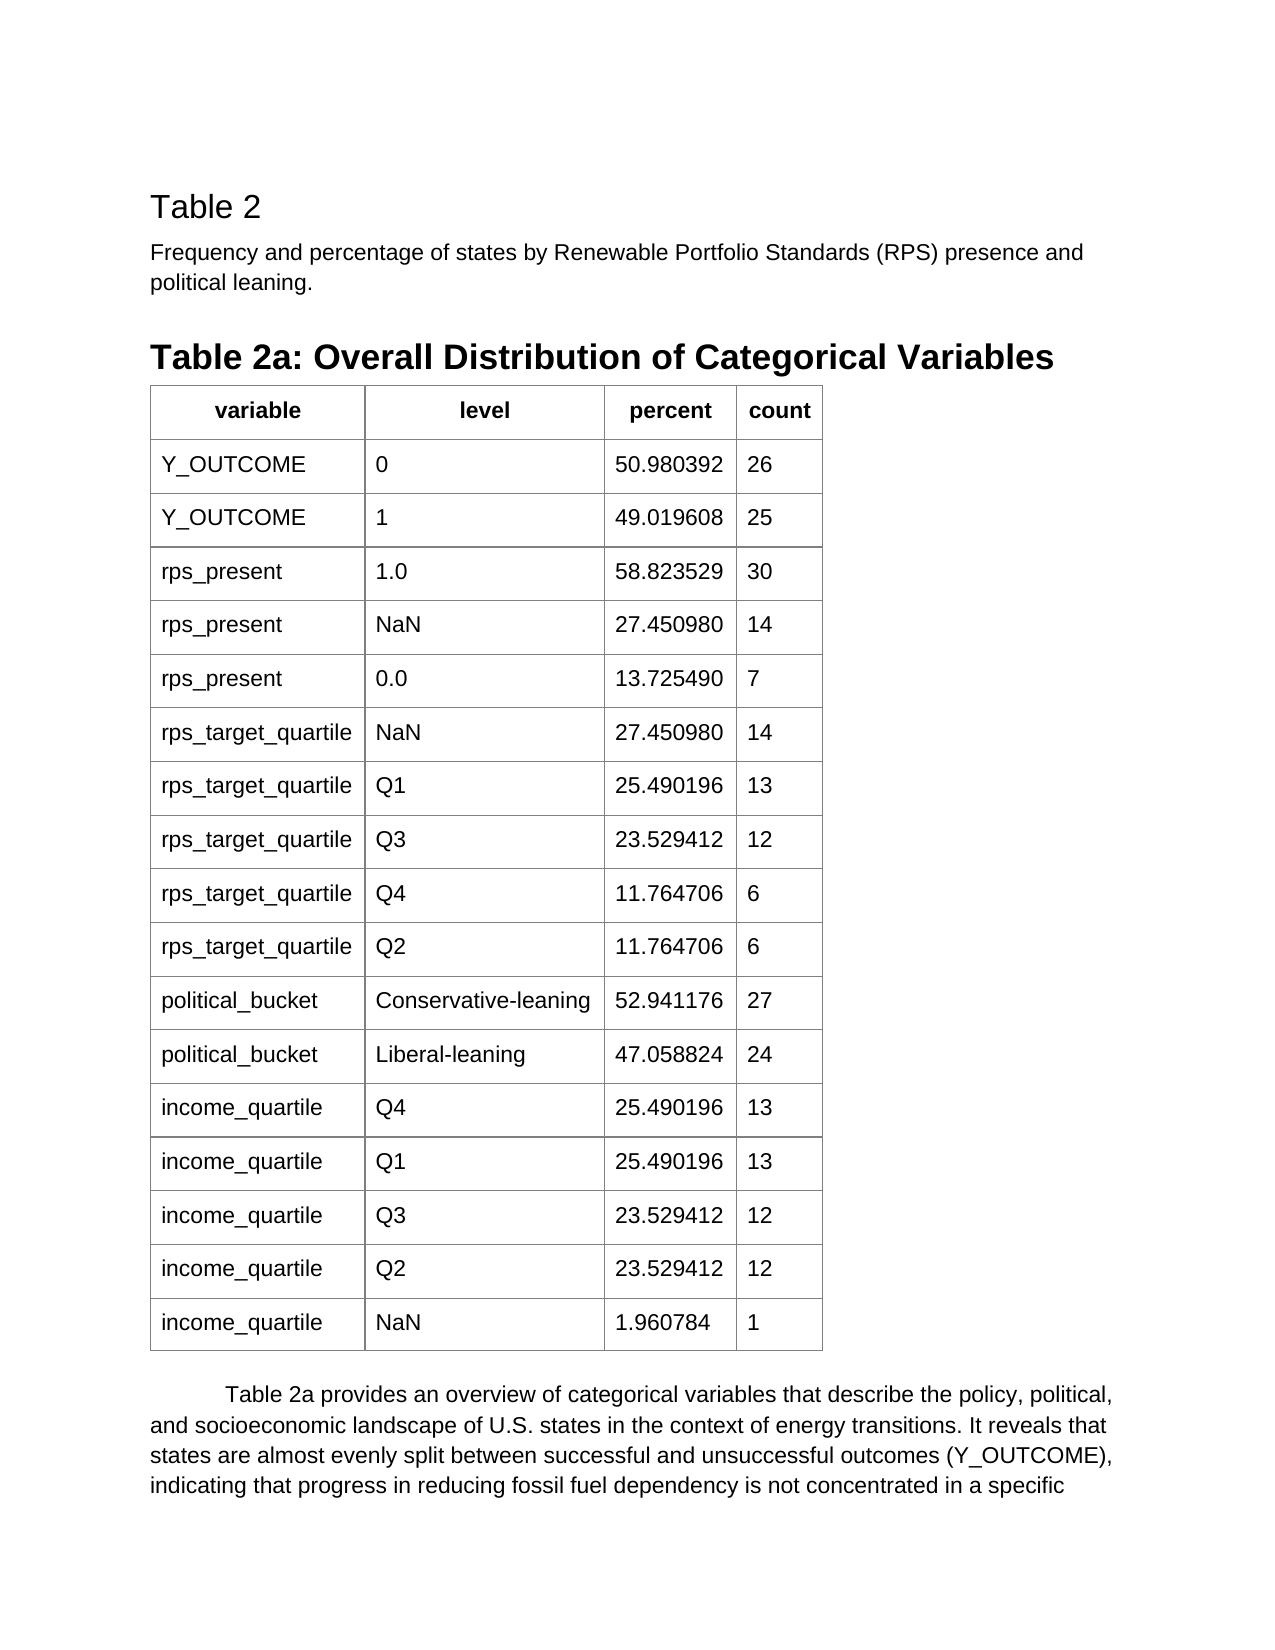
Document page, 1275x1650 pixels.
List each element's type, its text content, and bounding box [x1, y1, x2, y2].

table_cell NaN [366, 601, 604, 654]
table_cell 27.450980 [605, 708, 736, 761]
table_cell income_quartile [151, 1299, 364, 1350]
table_cell Q4 [366, 1084, 604, 1136]
table_cell 49.019608 [605, 494, 736, 546]
subtitle Table 2 [150, 187, 1125, 226]
table_cell rps_present [151, 601, 364, 654]
table_cell 0.0 [366, 655, 604, 707]
table_cell 58.823529 [605, 548, 736, 600]
table_cell 6 [737, 869, 822, 922]
table_header percent [605, 386, 736, 439]
table_cell 24 [737, 1030, 822, 1083]
table_cell 0 [366, 440, 604, 493]
table_cell Y_OUTCOME [151, 440, 364, 493]
table_cell 23.529412 [605, 1191, 736, 1244]
table_cell Q3 [366, 1191, 604, 1244]
table_cell 25.490196 [605, 762, 736, 814]
table_cell 11.764706 [605, 869, 736, 922]
table_cell 12 [737, 1191, 822, 1244]
table_cell 1.960784 [605, 1299, 736, 1350]
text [150, 1381, 1125, 1498]
table_cell income_quartile [151, 1191, 364, 1244]
table_cell 12 [737, 816, 822, 868]
table_cell 47.058824 [605, 1030, 736, 1083]
table_cell income_quartile [151, 1138, 364, 1190]
table_cell 25.490196 [605, 1138, 736, 1190]
table_cell 23.529412 [605, 1245, 736, 1297]
table_cell 25.490196 [605, 1084, 736, 1136]
table_cell political_bucket [151, 977, 364, 1029]
table_cell Q1 [366, 1138, 604, 1190]
table_cell 14 [737, 708, 822, 761]
table_cell Y_OUTCOME [151, 494, 364, 546]
table_cell Q2 [366, 923, 604, 976]
table_cell 14 [737, 601, 822, 654]
table_cell 50.980392 [605, 440, 736, 493]
table_cell 25 [737, 494, 822, 546]
table_cell 30 [737, 548, 822, 600]
table_cell Q2 [366, 1245, 604, 1297]
table_cell Q3 [366, 816, 604, 868]
table_cell rps_target_quartile [151, 708, 364, 761]
table_header count [737, 386, 822, 439]
table_cell rps_target_quartile [151, 923, 364, 976]
table_cell rps_target_quartile [151, 816, 364, 868]
table_cell 13 [737, 1138, 822, 1190]
table_cell 1 [737, 1299, 822, 1350]
table_cell NaN [366, 708, 604, 761]
table_header level [366, 386, 604, 439]
table_cell 13 [737, 762, 822, 814]
table_cell 12 [737, 1245, 822, 1297]
table_cell rps_target_quartile [151, 762, 364, 814]
text Frequency and percentage of states by Renewable Portfolio Standards (RPS) presence and political leaning. [150, 238, 1125, 295]
table_cell 23.529412 [605, 816, 736, 868]
table_cell 13 [737, 1084, 822, 1136]
table_cell 11.764706 [605, 923, 736, 976]
table_cell 1 [366, 494, 604, 546]
table_cell 52.941176 [605, 977, 736, 1029]
table_cell income_quartile [151, 1245, 364, 1297]
table_cell Conservative-leaning [366, 977, 604, 1029]
table_cell rps_present [151, 655, 364, 707]
table_cell rps_present [151, 548, 364, 600]
table_cell political_bucket [151, 1030, 364, 1083]
table_cell rps_target_quartile [151, 869, 364, 922]
table_cell 26 [737, 440, 822, 493]
table_cell NaN [366, 1299, 604, 1350]
table_cell 6 [737, 923, 822, 976]
table_cell 27 [737, 977, 822, 1029]
table_cell 7 [737, 655, 822, 707]
table_cell Liberal-leaning [366, 1030, 604, 1083]
table_cell 27.450980 [605, 601, 736, 654]
table_cell 1.0 [366, 548, 604, 600]
table_header variable [151, 386, 364, 439]
table_cell Q1 [366, 762, 604, 814]
table_cell Q4 [366, 869, 604, 922]
table_cell income_quartile [151, 1084, 364, 1136]
subtitle Table 2a: Overall Distribution of Categorical Variables [150, 336, 1125, 377]
table_cell 13.725490 [605, 655, 736, 707]
